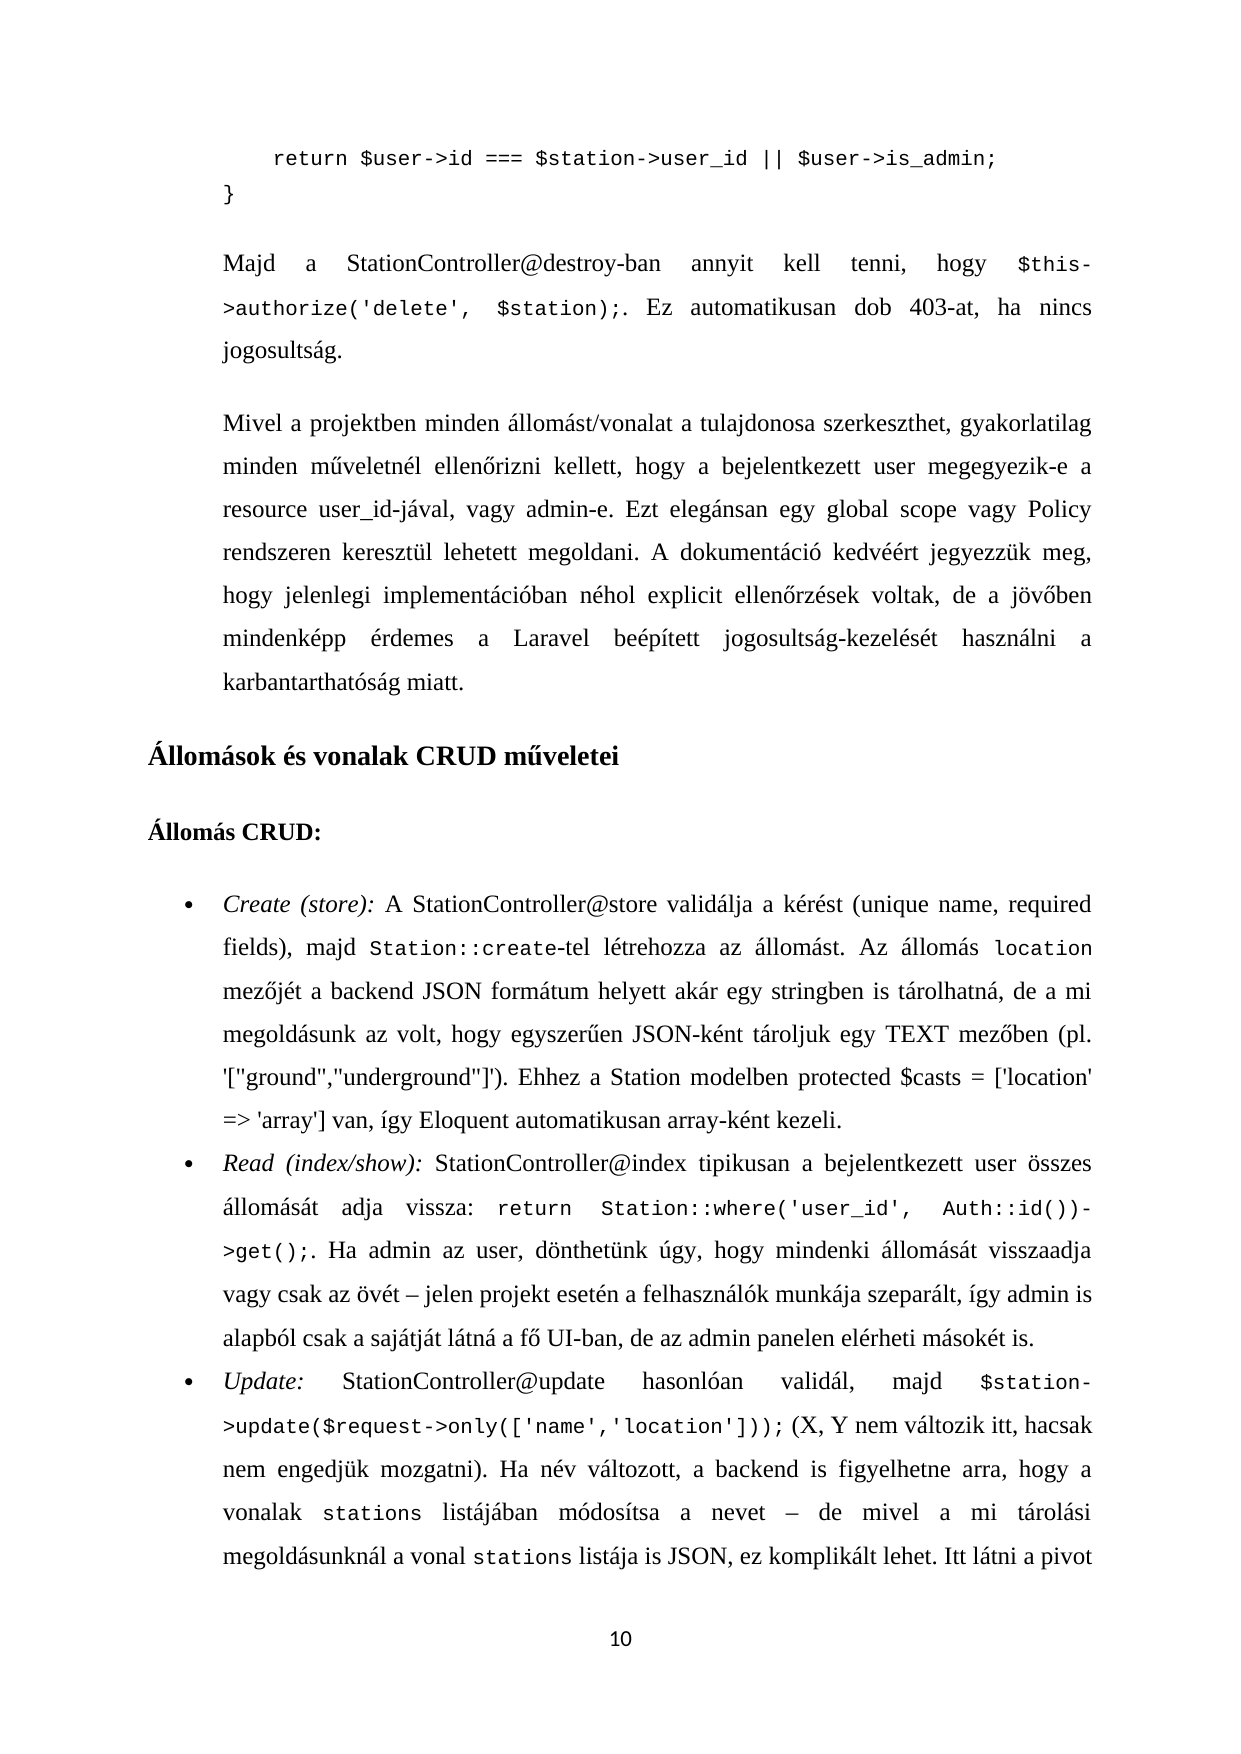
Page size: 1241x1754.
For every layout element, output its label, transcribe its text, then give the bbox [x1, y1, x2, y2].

text } [223, 183, 1093, 207]
list Read (index/show): StationController@index tipikusan a bejelentkezett user összes állomását adja vissza: return Station::where('user_id', Auth::id())->get();. Ha admin az user, dönthetünk úgy, hogy mindenki állomását visszaadja vagy csak az övét – jelen projekt esetén a felhasználók munkája szeparált, így admin is alapból csak a sajátját látná a fő UI-ban, de az admin panelen elérheti másokét is. [185, 1148, 1093, 1351]
text Majd a StationController@destroy-ban annyit kell tenni, hogy $this->authorize('delete', $station);. Ez automatikusan dob 403-at, ha nincs jogosultság. [223, 248, 1093, 364]
list Create (store): A StationController@store validálja a kérést (unique name, required fields), majd Station::create-tel létrehozza az állomást. Az állomás location mezőjét a backend JSON formátum helyett akár egy stringben is tárolhatná, de a mi megoldásunk az volt, hogy egyszerűen JSON-ként tároljuk egy TEXT mezőben (pl. '["ground","underground"]'). Ehhez a Station modelben protected $casts = ['location' => 'array'] van, így Eloquent automatikusan array-ként kezeli. [185, 889, 1093, 1134]
text Állomás CRUD: [148, 817, 1093, 845]
text return $user->id === $station->user_id || $user->is_admin; [223, 148, 1093, 171]
text Állomások és vonalak CRUD műveletei [148, 739, 1093, 771]
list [185, 1366, 1093, 1570]
text Mivel a projektben minden állomást/vonalat a tulajdonosa szerkeszthet, gyakorlatilag minden műveletnél ellenőrizni kellett, hogy a bejelentkezett user megegyezik-e a resource user_id-jával, vagy admin-e. Ezt elegánsan egy global scope vagy Policy rendszeren keresztül lehetett megoldani. A dokumentáció kedvéért jegyezzük meg, hogy jelenlegi implementációban néhol explicit ellenőrzések voltak, de a jövőben mindenképp érdemes a Laravel beépített jogosultság-kezelését használni a karbantarthatóság miatt. [223, 408, 1093, 695]
